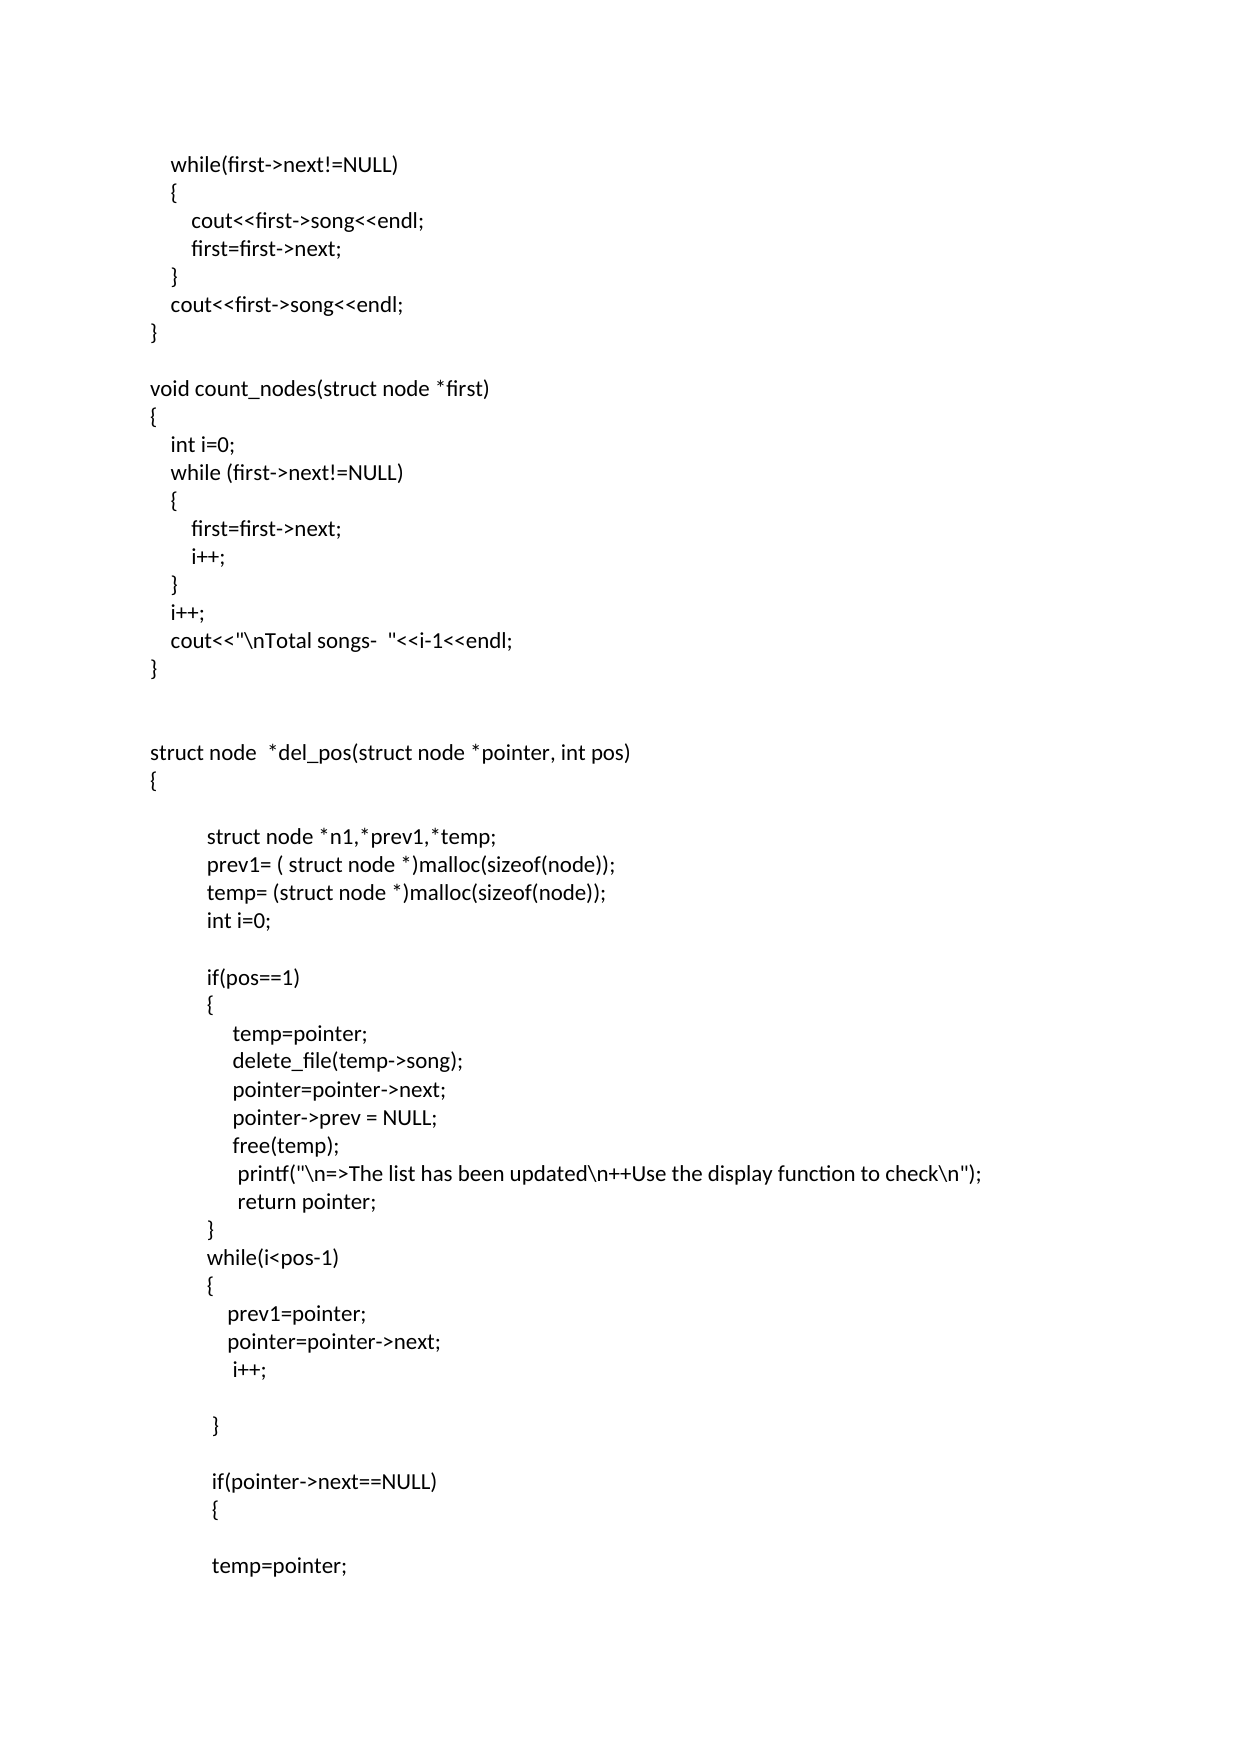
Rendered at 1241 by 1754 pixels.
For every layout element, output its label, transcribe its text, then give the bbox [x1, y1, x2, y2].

text cout<<"\nTotal songs- "<<i-1<<endl; [150, 626, 1090, 654]
text pointer=pointer->next; [150, 1075, 1090, 1103]
text while (first->next!=NULL) [150, 458, 1090, 486]
text struct node *n1,*prev1,*temp; [150, 822, 1090, 851]
text delete_file(temp->song); [150, 1047, 1090, 1075]
text cout<<first->song<<endl; [150, 206, 1090, 234]
text temp= (struct node *)malloc(sizeof(node)); [150, 878, 1090, 907]
text i++; [150, 598, 1090, 626]
text { [150, 1495, 1090, 1523]
text { [150, 1271, 1090, 1299]
text i++; [150, 542, 1090, 570]
text pointer->prev = NULL; [150, 1103, 1090, 1131]
text } [150, 318, 1090, 346]
text if(pos==1) [150, 963, 1090, 991]
text struct node *del_pos(struct node *pointer, int pos) [150, 738, 1090, 766]
text { [150, 402, 1090, 430]
text pointer=pointer->next; [150, 1327, 1090, 1355]
text return pointer; [150, 1187, 1090, 1215]
text { [150, 766, 1090, 794]
text temp=pointer; [150, 1019, 1090, 1047]
text first=first->next; [150, 234, 1090, 262]
text temp=pointer; [150, 1551, 1090, 1579]
text } [150, 1215, 1090, 1243]
text } [150, 570, 1090, 598]
text cout<<first->song<<endl; [150, 290, 1090, 318]
text if(pointer->next==NULL) [150, 1467, 1090, 1495]
text while(i<pos-1) [150, 1243, 1090, 1271]
text while(first->next!=NULL) [150, 150, 1090, 178]
text i++; [150, 1355, 1090, 1383]
text { [150, 991, 1090, 1019]
text { [150, 178, 1090, 206]
text prev1=pointer; [150, 1299, 1090, 1327]
text { [150, 486, 1090, 514]
text free(temp); [150, 1131, 1090, 1159]
text void count_nodes(struct node *first) [150, 374, 1090, 402]
text first=first->next; [150, 514, 1090, 542]
text } [150, 654, 1090, 682]
text int i=0; [150, 430, 1090, 458]
text printf("\n=>The list has been updated\n++Use the display function to check\n"); [150, 1159, 1090, 1187]
text } [150, 1411, 1090, 1439]
text prev1= ( struct node *)malloc(sizeof(node)); [150, 851, 1090, 878]
text } [150, 262, 1090, 290]
text int i=0; [150, 907, 1090, 934]
